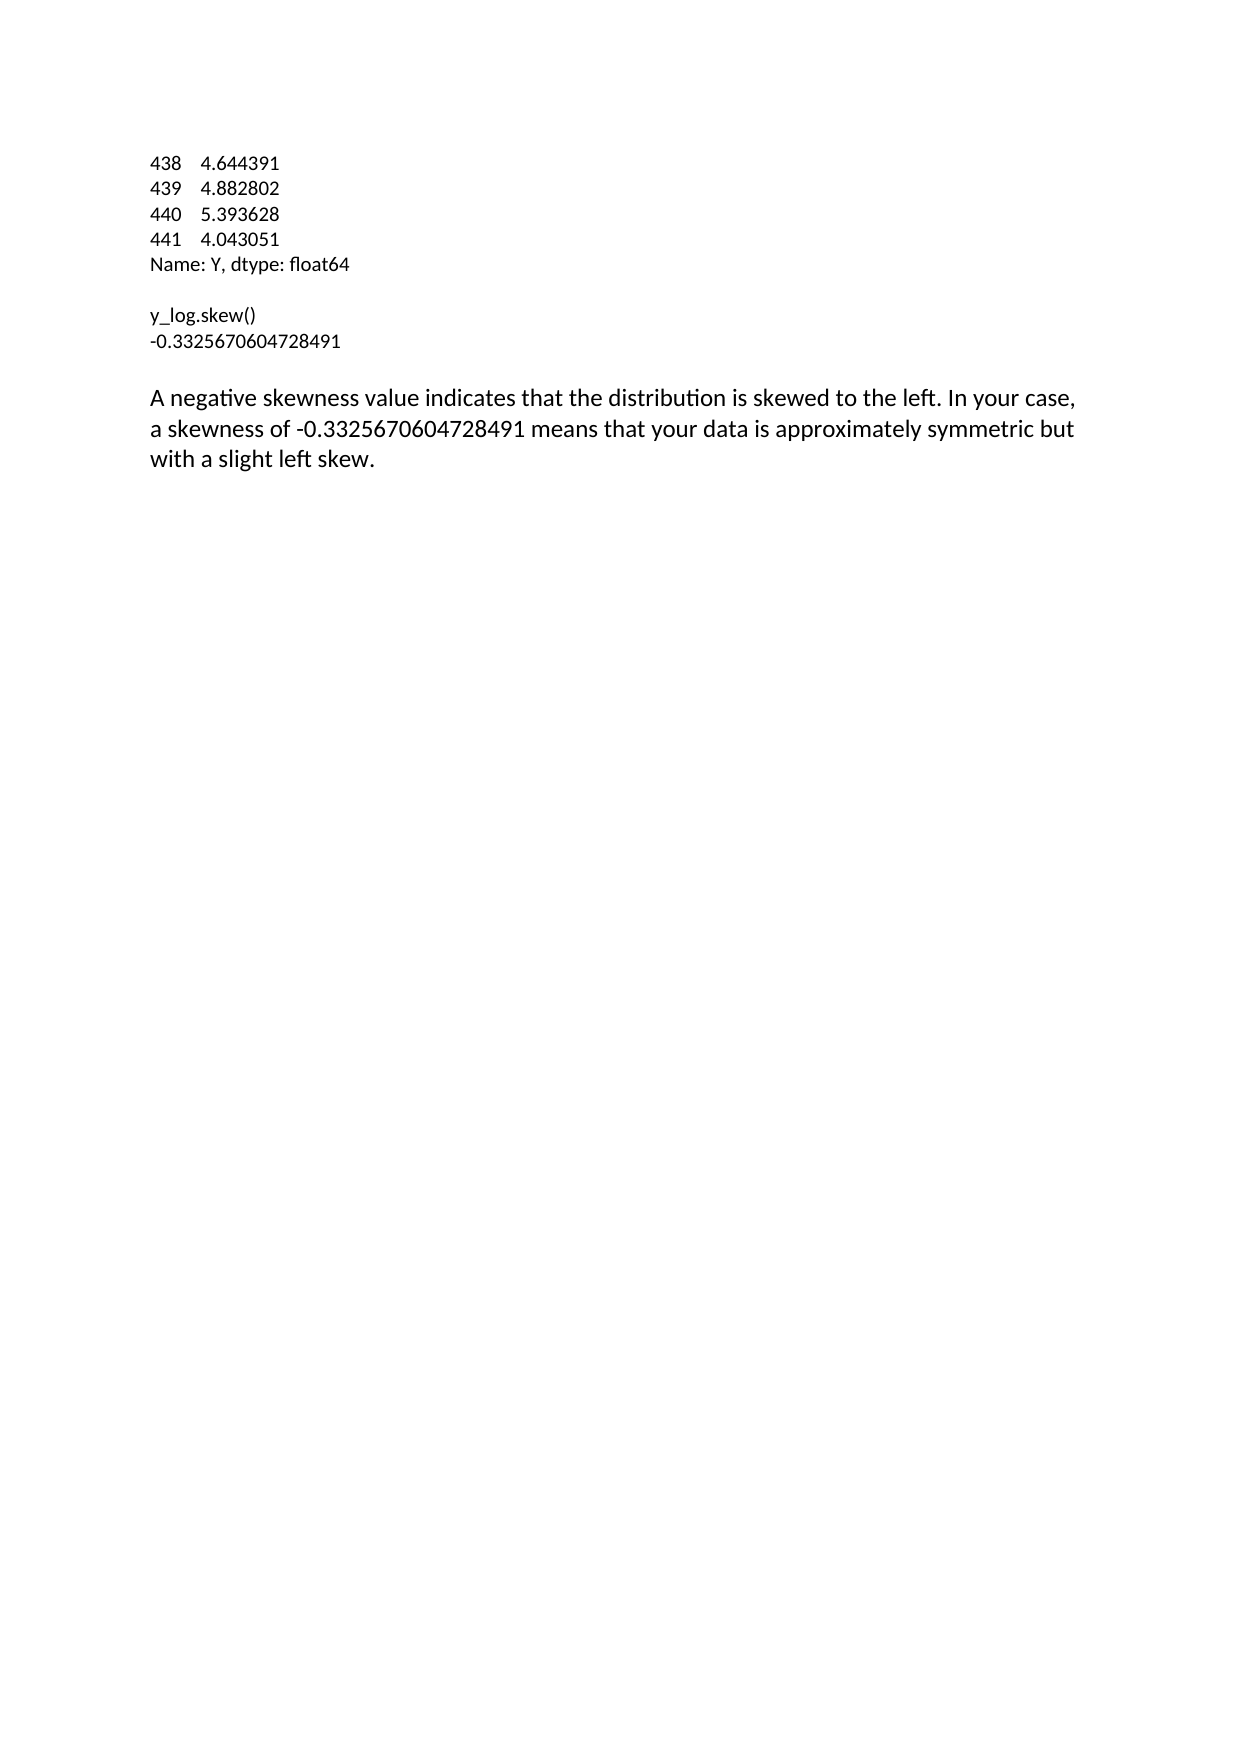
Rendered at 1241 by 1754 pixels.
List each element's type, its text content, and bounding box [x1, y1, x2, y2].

text 438 4.644391 [150, 150, 1090, 175]
text -0.3325670604728491 [150, 328, 1090, 353]
text Name: Y, dtype: float64 [150, 252, 1090, 277]
text A negative skewness value indicates that the distribution is skewed to the left. In your case, a skewness of -0.3325670604728491 means that your data is approximately symmetric but with a slight left skew. [150, 382, 1090, 474]
text 439 4.882802 [150, 175, 1090, 201]
text 440 5.393628 [150, 201, 1090, 226]
text 441 4.043051 [150, 226, 1090, 252]
text y_log.skew() [150, 302, 1090, 328]
